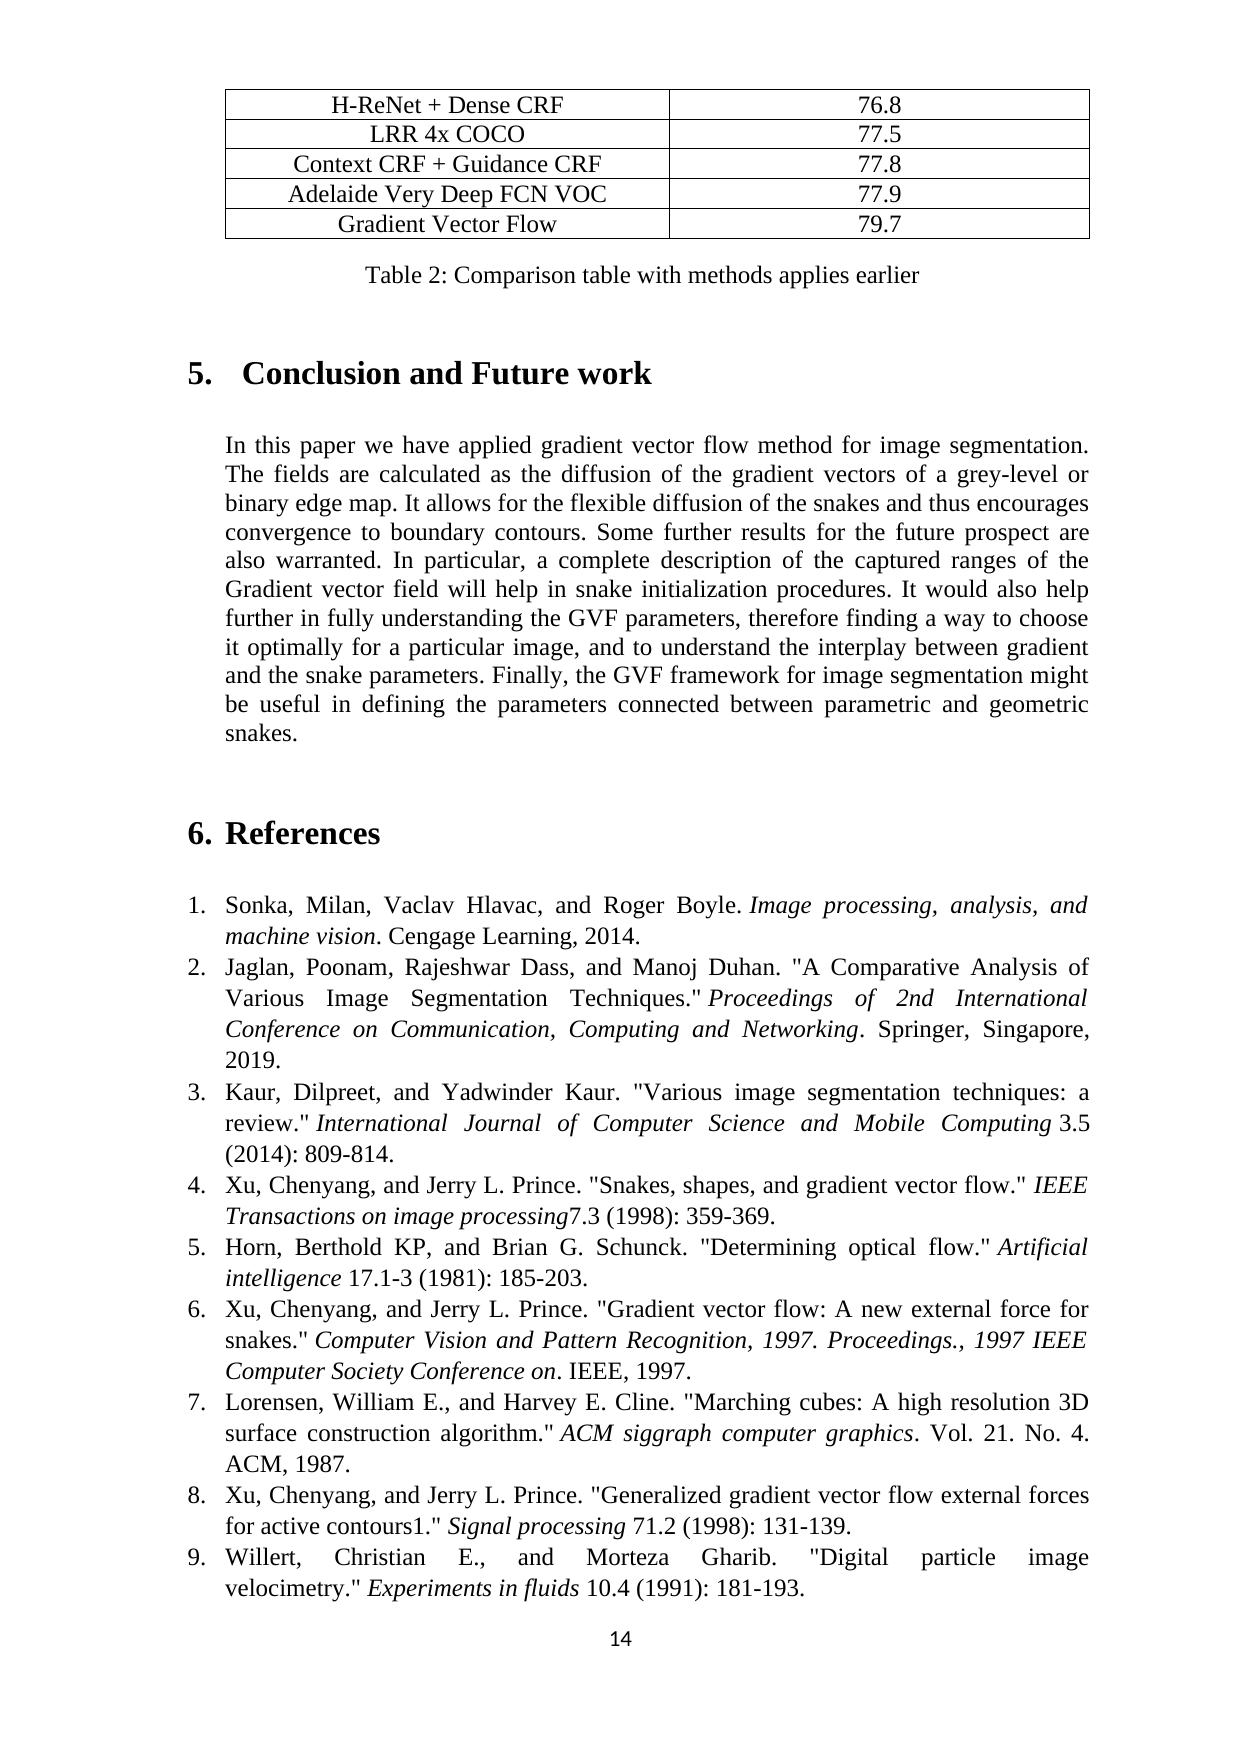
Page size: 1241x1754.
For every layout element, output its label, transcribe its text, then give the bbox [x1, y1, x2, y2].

table_cell 77.8 [670, 149, 1089, 178]
list In this paper we have applied gradient vector flow method for image segmentation. The fields are calculated as the diffusion of the gradient vectors of a grey-level or binary edge map. It allows for the flexible diffusion of the snakes and thus encourages convergence to boundary contours. Some further results for the future prospect are also warranted. In particular, a complete description of the captured ranges of the Gradient vector field will help in snake initialization procedures. It would also help further in fully understanding the GVF parameters, therefore finding a way to choose it optimally for a particular image, and to understand the interplay between gradient and the snake parameters. Finally, the GVF framework for image segmentation might be useful in defining the parameters connected between parametric and geometric snakes. [225, 430, 1090, 747]
table_cell 77.5 [670, 120, 1089, 148]
list Jaglan, Poonam, Rajeshwar Dass, and Manoj Duhan. "A Comparative Analysis of Various Image Segmentation Techniques." Proceedings of 2nd International Conference on Communication, Computing and Networking. Springer, Singapore, 2019. [187, 952, 1090, 1074]
list “Conclusion and Future work” [187, 354, 1090, 392]
table_cell 76.8 [670, 90, 1089, 118]
list Xu, Chenyang, and Jerry L. Prince. "Snakes, shapes, and gradient vector flow." IEEE Transactions on image processing7.3 (1998): 359-369. [187, 1170, 1090, 1229]
list Xu, Chenyang, and Jerry L. Prince. "Gradient vector flow: A new external force for snakes." Computer Vision and Pattern Recognition, 1997. Proceedings., 1997 IEEE Computer Society Conference on. IEEE, 1997. [187, 1294, 1090, 1385]
table_cell Gradient Vector Flow [226, 209, 669, 238]
table_cell LRR 4x COCO [226, 120, 669, 148]
list Lorensen, William E., and Harvey E. Cline. "Marching cubes: A high resolution 3D surface construction algorithm." ACM siggraph computer graphics. Vol. 21. No. 4. ACM, 1987. [187, 1387, 1090, 1478]
list Willert, Christian E., and Morteza Gharib. "Digital particle image velocimetry." Experiments in fluids 10.4 (1991): 181-193. [187, 1542, 1090, 1602]
table_cell 77.9 [670, 179, 1089, 208]
table_cell Context CRF + Guidance CRF [226, 149, 669, 178]
table_cell Adelaide Very Deep FCN VOC [226, 179, 669, 208]
list Sonka, Milan, Vaclav Hlavac, and Roger Boyle. Image processing, analysis, and machine vision. Cengage Learning, 2014. [187, 890, 1090, 950]
table_cell 79.7 [670, 209, 1089, 238]
list Xu, Chenyang, and Jerry L. Prince. "Generalized gradient vector flow external forces for active contours1." Signal processing 71.2 (1998): 131-139. [187, 1480, 1090, 1540]
table_cell H-ReNet + Dense CRF [226, 90, 669, 118]
list References [187, 814, 1090, 852]
list Kaur, Dilpreet, and Yadwinder Kaur. "Various image segmentation techniques: a review." International Journal of Computer Science and Mobile Computing 3.5 (2014): 809-814. [187, 1077, 1090, 1167]
list Horn, Berthold KP, and Brian G. Schunck. "Determining optical flow." Artificial intelligence 17.1-3 (1981): 185-203. [187, 1232, 1090, 1292]
